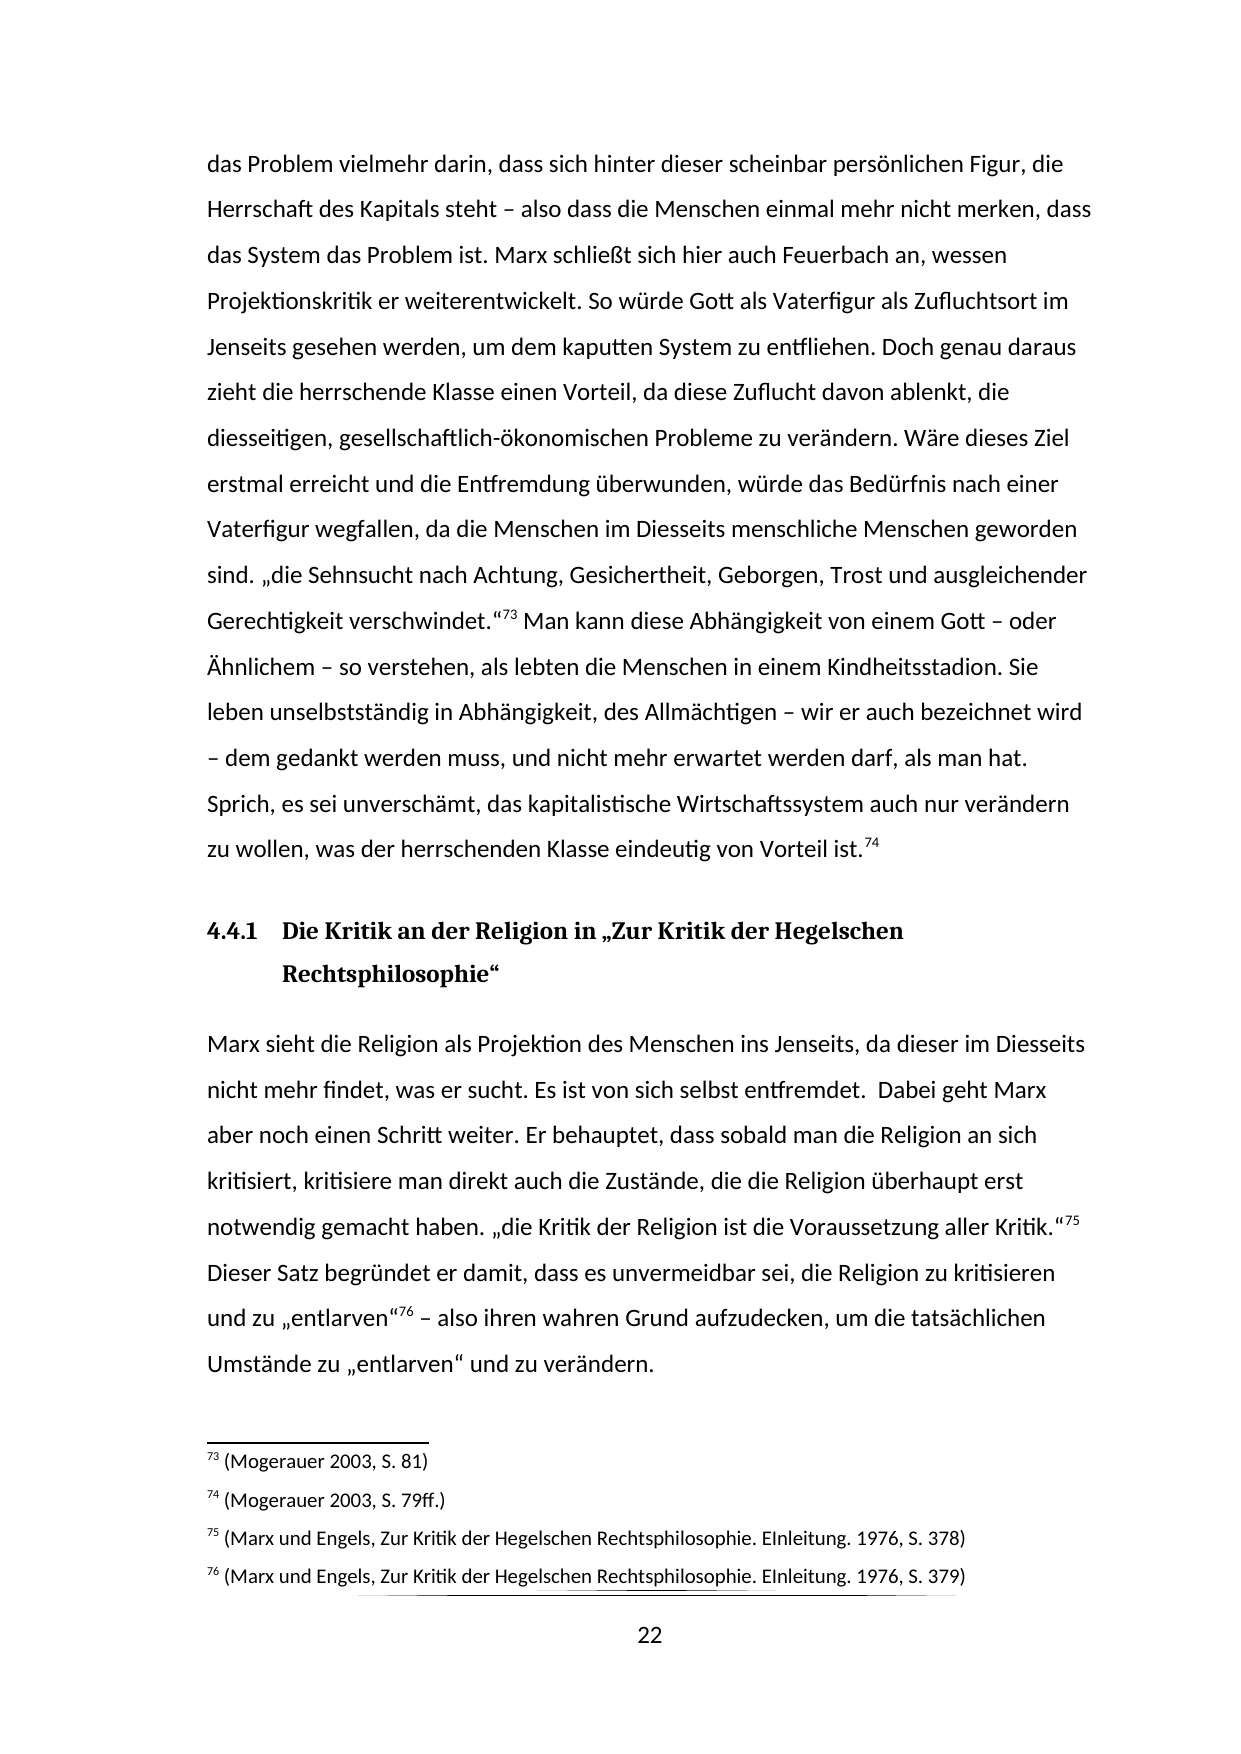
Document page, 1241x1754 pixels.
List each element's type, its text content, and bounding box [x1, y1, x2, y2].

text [207, 148, 1092, 864]
subtitle Die Kritik an der Religion in „Zur Kritik der Hegelschen Rechtsphilosophie“ [207, 917, 1092, 989]
text Marx sieht die Religion als Projektion des Menschen ins Jenseits, da dieser im Diesseits nicht mehr findet, was er sucht. Es ist von sich selbst entfremdet. Dabei geht Marx aber noch einen Schritt weiter. Er behauptet, dass sobald man die Religion an sich kritisiert, kritisiere man direkt auch die Zustände, die die Religion überhaupt erst notwendig gemacht haben. „die Kritik der Religion ist die Voraussetzung aller Kritik.“ Dieser Satz begründet er damit, dass es unvermeidbar sei, die Religion zu kritisieren und zu „entlarven“ – also ihren wahren Grund aufzudecken, um die tatsächlichen Umstände zu „entlarven“ und zu verändern. [207, 1028, 1092, 1379]
